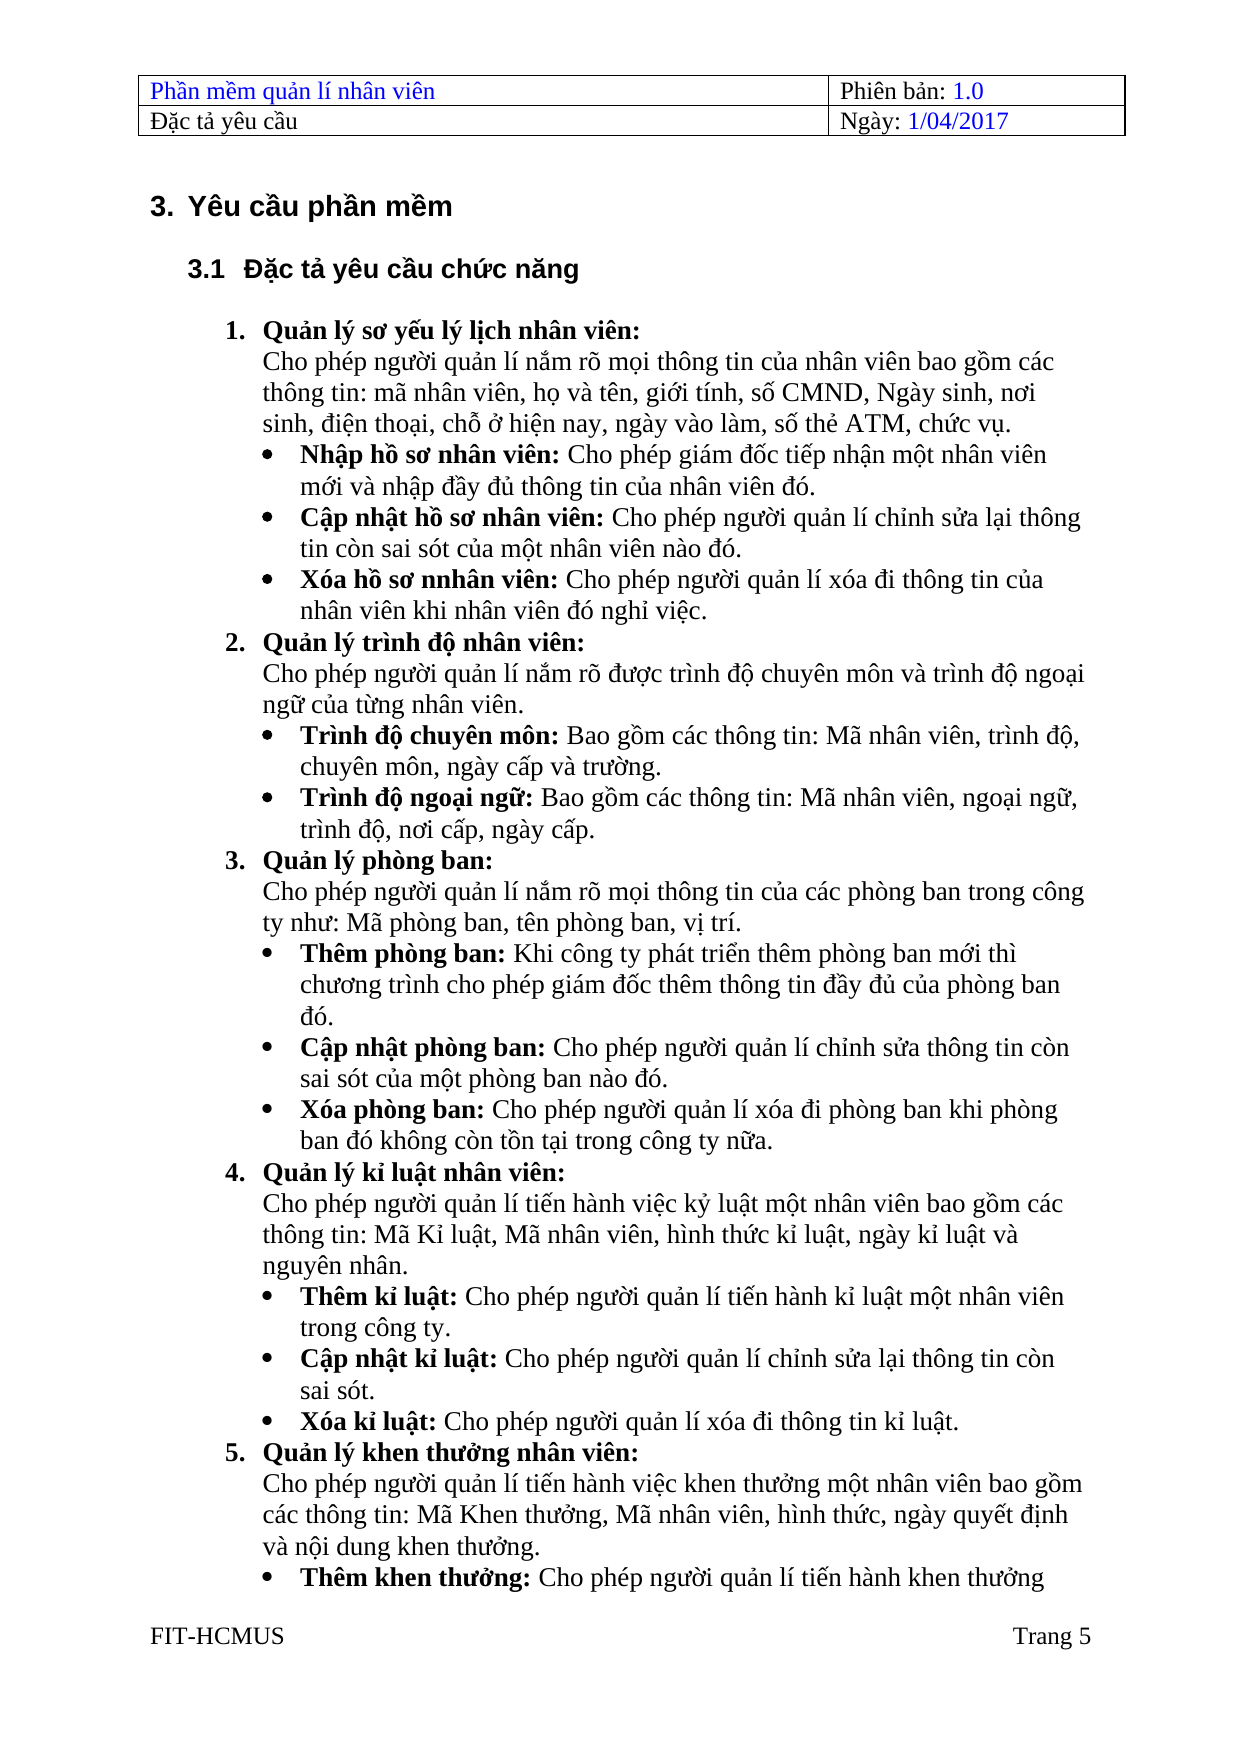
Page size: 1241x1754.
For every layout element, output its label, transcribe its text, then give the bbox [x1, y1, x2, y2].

list Xóa kỉ luật: Cho phép người quản lí xóa đi thông tin kỉ luật. [262, 1405, 1090, 1436]
list Trình độ chuyên môn: Bao gồm các thông tin: Mã nhân viên, trình độ, chuyên môn, ngày cấp và trường. [262, 719, 1090, 781]
list Cho phép người quản lí tiến hành việc kỷ luật một nhân viên bao gồm các thông tin: Mã Kỉ luật, Mã nhân viên, hình thức kỉ luật, ngày kỉ luật và nguyên nhân. [262, 1187, 1090, 1280]
list Quản lý phòng ban: [225, 844, 1090, 875]
list Xóa phòng ban: Cho phép người quản lí xóa đi phòng ban khi phòng ban đó không còn tồn tại trong công ty nữa. [262, 1093, 1090, 1156]
list Cập nhật hồ sơ nhân viên: Cho phép người quản lí chỉnh sửa lại thông tin còn sai sót của một nhân viên nào đó. [262, 501, 1090, 563]
list Cho phép người quản lí nắm rõ mọi thông tin của các phòng ban trong công ty như: Mã phòng ban, tên phòng ban, vị trí. [262, 875, 1090, 937]
subtitle Yêu cầu phần mềm [150, 189, 1090, 223]
list Nhập hồ sơ nhân viên: Cho phép giám đốc tiếp nhận một nhân viên mới và nhập đầy đủ thông tin của nhân viên đó. [262, 438, 1090, 501]
list Cho phép người quản lí tiến hành việc khen thưởng một nhân viên bao gồm các thông tin: Mã Khen thưởng, Mã nhân viên, hình thức, ngày quyết định và nội dung khen thưởng. [262, 1467, 1090, 1561]
list Thêm kỉ luật: Cho phép người quản lí tiến hành kỉ luật một nhân viên trong công ty. [262, 1280, 1090, 1343]
list Quản lý sơ yếu lý lịch nhân viên: Cho phép người quản lí nắm rõ mọi thông tin của nhân viên bao gồm các thông tin: mã nhân viên, họ và tên, giới tính, số CMND, Ngày sinh, nơi sinh, điện thoại, chỗ ở hiện nay, ngày vào làm, số thẻ ATM, chức vụ. [225, 314, 1090, 438]
list Quản lý kỉ luật nhân viên: [225, 1156, 1090, 1187]
list Thêm phòng ban: Khi công ty phát triển thêm phòng ban mới thì chương trình cho phép giám đốc thêm thông tin đầy đủ của phòng ban đó. [262, 937, 1090, 1031]
list Cập nhật kỉ luật: Cho phép người quản lí chỉnh sửa lại thông tin còn sai sót. [262, 1343, 1090, 1405]
list Quản lý khen thưởng nhân viên: [225, 1436, 1090, 1467]
subtitle Đặc tả yêu cầu chức năng [187, 253, 1090, 284]
list Quản lý trình độ nhân viên: Cho phép người quản lí nắm rõ được trình độ chuyên môn và trình độ ngoại ngữ của từng nhân viên. [225, 626, 1090, 719]
list Thêm khen thưởng: Cho phép người quản lí tiến hành khen thưởng một nhân viên trong công ty. [262, 1561, 1090, 1592]
list Xóa hồ sơ nnhân viên: Cho phép người quản lí xóa đi thông tin của nhân viên khi nhân viên đó nghỉ việc. [262, 563, 1090, 626]
list Trình độ ngoại ngữ: Bao gồm các thông tin: Mã nhân viên, ngoại ngữ, trình độ, nơi cấp, ngày cấp. [262, 781, 1090, 844]
list Cập nhật phòng ban: Cho phép người quản lí chỉnh sửa thông tin còn sai sót của một phòng ban nào đó. [262, 1031, 1090, 1093]
